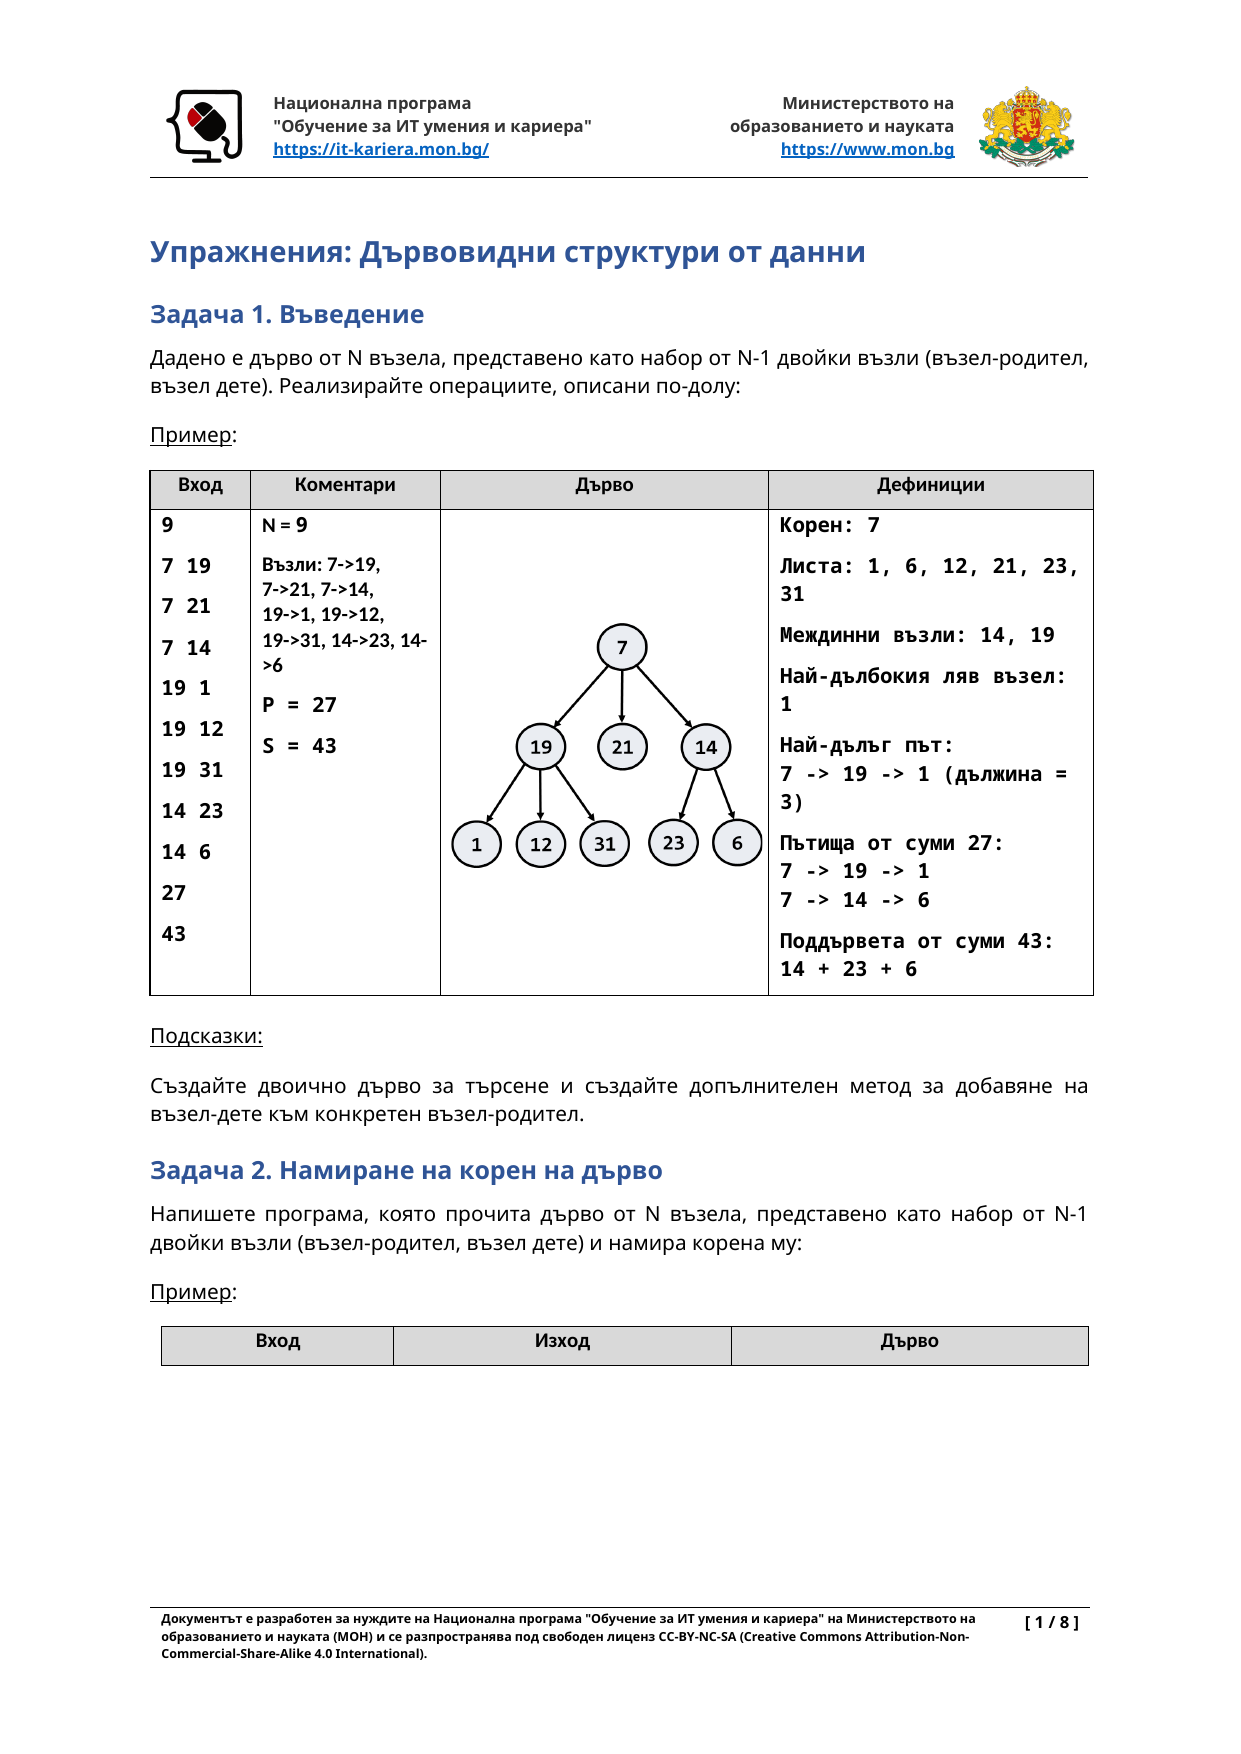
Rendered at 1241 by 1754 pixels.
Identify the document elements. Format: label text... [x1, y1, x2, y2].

table_cell Корен: 7 Листа: 1, 6, 12, 21, 23, 31 Междинни възли: 14, 19 Най-дълбокия ляв възел: 1 Най-дълъг път: 7 -> 19 -> 1 (дължина = 3) Пътища от суми 27: 7 -> 19 -> 1 7 -> 14 -> 6 Поддървета от суми 43: 14 + 23 + 6 [769, 510, 1093, 995]
text Пример: [150, 1277, 1090, 1305]
picture [451, 623, 763, 869]
text Подсказки: [150, 1021, 1090, 1050]
table_header Вход [162, 1327, 393, 1365]
table_cell 9 7 19 7 21 7 14 19 1 19 12 19 31 14 23 14 6 27 43 [151, 510, 250, 995]
table_header Дефиниции [769, 471, 1093, 509]
table_header Дърво [732, 1327, 1088, 1365]
table_header Дърво [441, 471, 768, 509]
subtitle Задaча 2. Намиране на корен на дърво [150, 1153, 1090, 1187]
text Напишете програма, която прочита дърво от N възела, представено като набор от N-1 двойки възли (възел-родител, възел дете) и намира корена му: [150, 1199, 1090, 1256]
text Пример: [150, 421, 1090, 449]
text Създайте двоично дърво за търсене и създайте допълнителен метод за добавяне на възел-дете към конкретен възел-родител. [150, 1071, 1090, 1128]
picture [978, 85, 1075, 167]
text Дадено е дърво от N възела, представено като набор от N-1 двойки възли (възел-родител, възел дете). Реализирайте операциите, описани по-долу: [150, 343, 1090, 400]
subtitle Задача 1. Въведение [150, 296, 1090, 330]
table_header Коментари [251, 471, 440, 509]
table_cell N = 9 Възли: 7->19, 7->21, 7->14, 19->1, 19->12, 19->31, 14->23, 14->6 P = 27 S = 43 [251, 510, 440, 995]
table_cell [441, 510, 768, 995]
table_header Изход [394, 1327, 731, 1365]
table_header Вход [151, 471, 250, 509]
picture [161, 81, 251, 171]
subtitle Упражнения: Дървовидни структури от данни [150, 232, 1090, 271]
